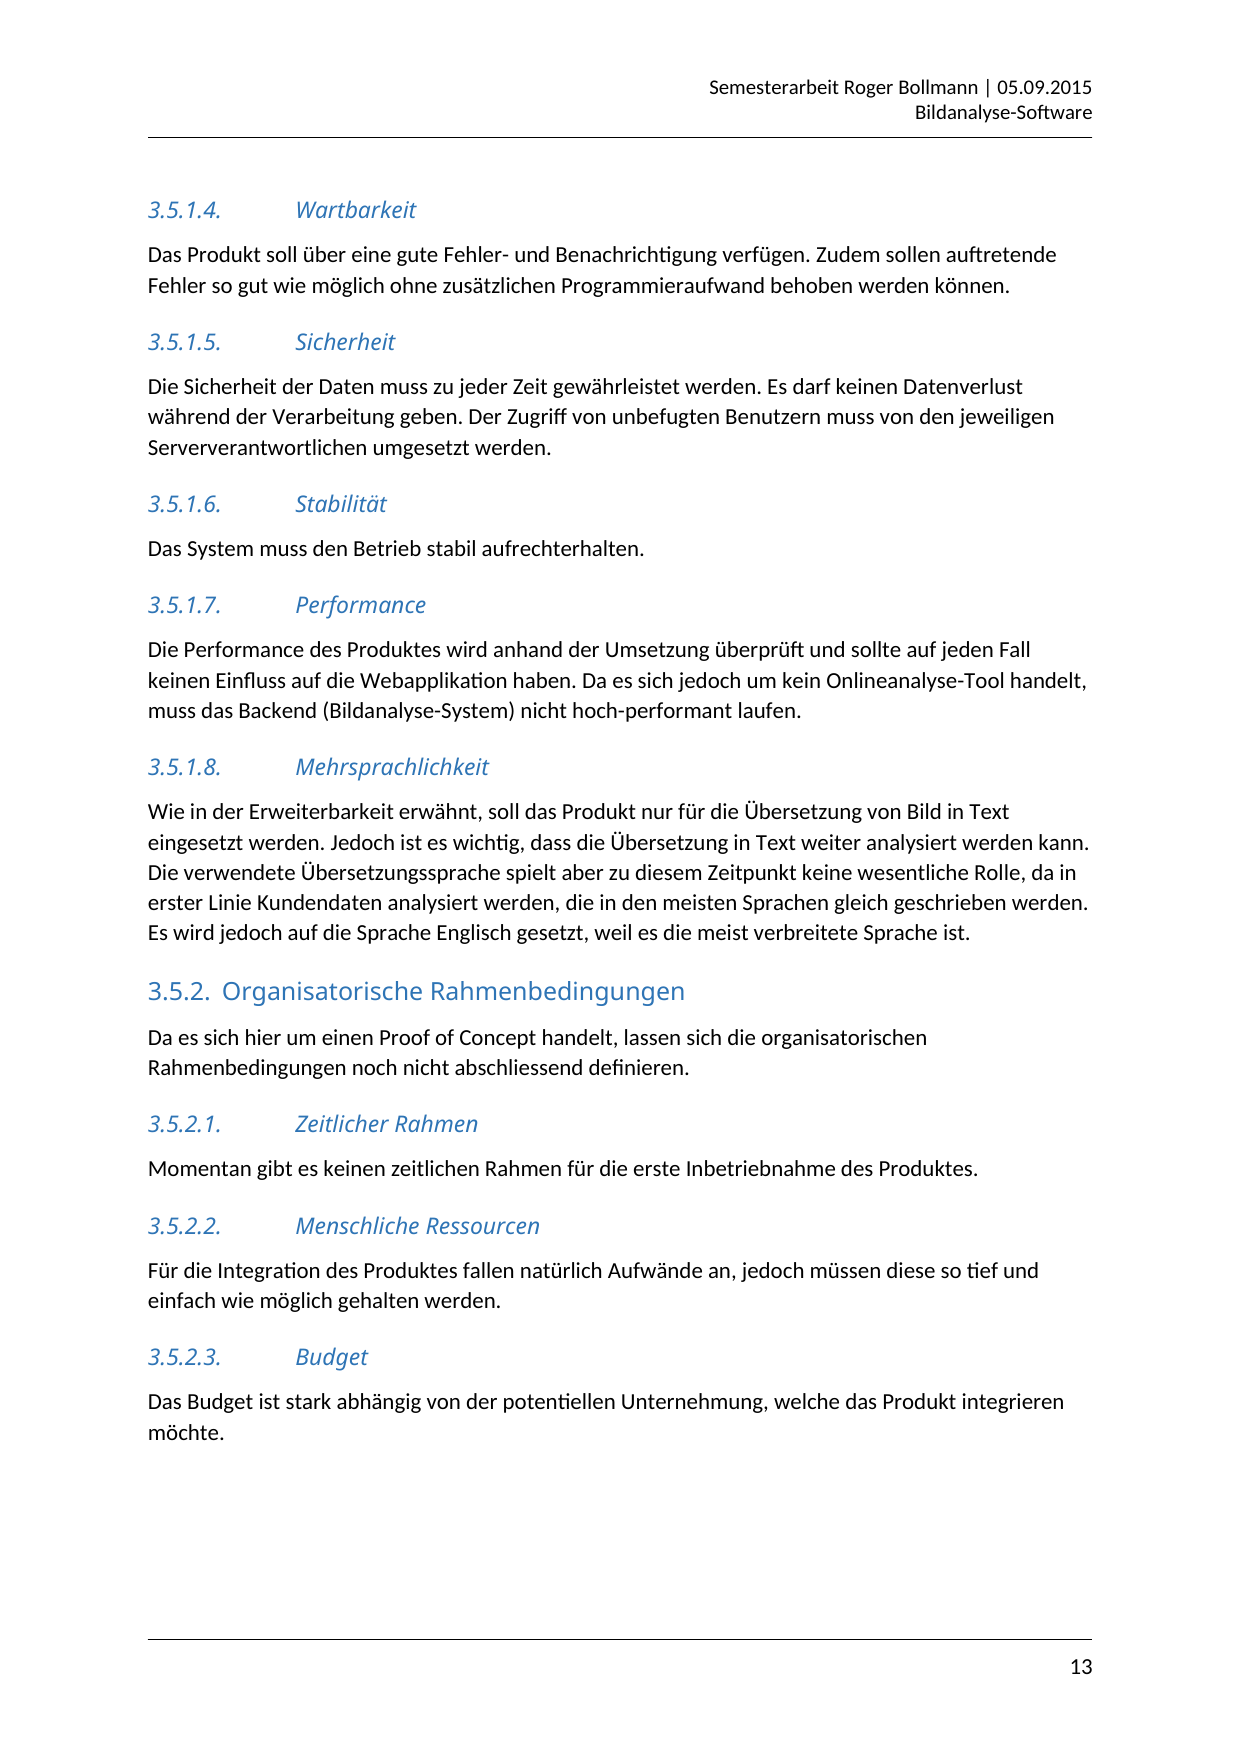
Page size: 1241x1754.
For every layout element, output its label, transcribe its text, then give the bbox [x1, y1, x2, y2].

subtitle Stabilität [148, 488, 1092, 519]
text Das Produkt soll über eine gute Fehler- und Benachrichtigung verfügen. Zudem sollen auftretende Fehler so gut wie möglich ohne zusätzlichen Programmieraufwand behoben werden können. [148, 241, 1092, 299]
text Das System muss den Betrieb stabil aufrechterhalten. [148, 534, 1092, 562]
text Für die Integration des Produktes fallen natürlich Aufwände an, jedoch müssen diese so tief und einfach wie möglich gehalten werden. [148, 1256, 1092, 1314]
subtitle Budget [148, 1341, 1092, 1372]
text Das Budget ist stark abhängig von der potentiellen Unternehmung, welche das Produkt integrieren möchte. [148, 1387, 1092, 1446]
text Da es sich hier um einen Proof of Concept handelt, lassen sich die organisatorischen Rahmenbedingungen noch nicht abschliessend definieren. [148, 1023, 1092, 1081]
subtitle Sicherheit [148, 326, 1092, 357]
subtitle Mehrsprachlichkeit [148, 751, 1092, 782]
text Momentan gibt es keinen zeitlichen Rahmen für die erste Inbetriebnahme des Produktes. [148, 1154, 1092, 1182]
subtitle Zeitlicher Rahmen [148, 1108, 1092, 1139]
subtitle Menschliche Ressourcen [148, 1209, 1092, 1241]
text Die Sicherheit der Daten muss zu jeder Zeit gewährleistet werden. Es darf keinen Datenverlust während der Verarbeitung geben. Der Zugriff von unbefugten Benutzern muss von den jeweiligen Serververantwortlichen umgesetzt werden. [148, 372, 1092, 461]
text Wie in der Erweiterbarkeit erwähnt, soll das Produkt nur für die Übersetzung von Bild in Text eingesetzt werden. Jedoch ist es wichtig, dass die Übersetzung in Text weiter analysiert werden kann. Die verwendete Übersetzungssprache spielt aber zu diesem Zeitpunkt keine wesentliche Rolle, da in erster Linie Kundendaten analysiert werden, die in den meisten Sprachen gleich geschrieben werden. Es wird jedoch auf die Sprache Englisch gesetzt, weil es die meist verbreitete Sprache ist. [148, 797, 1092, 946]
subtitle Wartbarkeit [148, 194, 1092, 226]
text Die Performance des Produktes wird anhand der Umsetzung überprüft und sollte auf jeden Fall keinen Einfluss auf die Webapplikation haben. Da es sich jedoch um kein Onlineanalyse-Tool handelt, muss das Backend (Bildanalyse-System) nicht hoch-performant laufen. [148, 636, 1092, 724]
subtitle Organisatorische Rahmenbedingungen [148, 973, 1092, 1007]
subtitle Performance [148, 589, 1092, 621]
